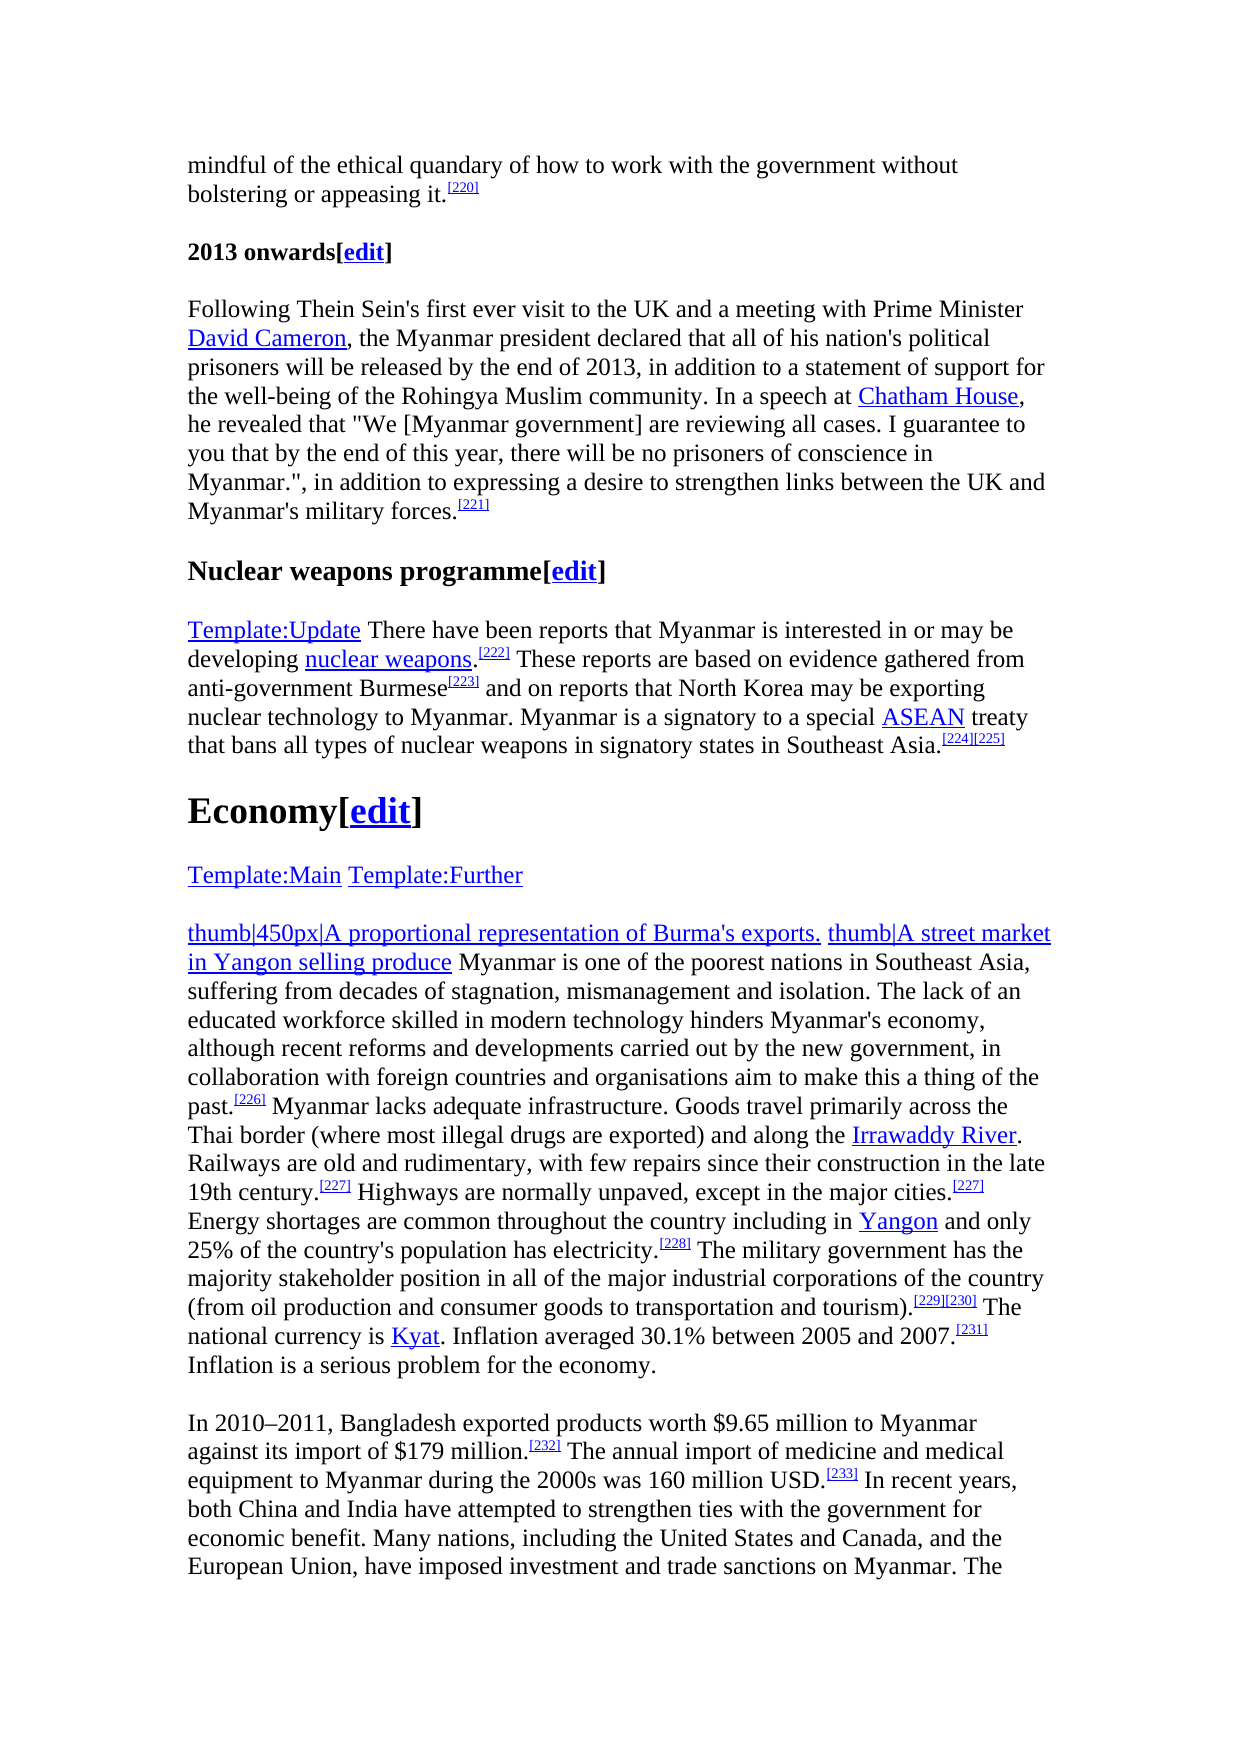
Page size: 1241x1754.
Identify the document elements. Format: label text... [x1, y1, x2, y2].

text Template:Update There have been reports that Myanmar is interested in or may be developing nuclear weapons.[222] These reports are based on evidence gathered from anti-government Burmese[223] and on reports that North Korea may be exporting nuclear technology to Myanmar. Myanmar is a signatory to a special ASEAN treaty that bans all types of nuclear weapons in signatory states in Southeast Asia.[224][225] [187, 615, 1053, 759]
subtitle 2013 onwards[edit] [187, 237, 1053, 265]
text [187, 1408, 1053, 1580]
text Template:Main Template:Further [187, 861, 1053, 889]
text thumb|450px|A proportional representation of Burma's exports. thumb|A street market in Yangon selling produce Myanmar is one of the poorest nations in Southeast Asia, suffering from decades of stagnation, mismanagement and isolation. The lack of an educated workforce skilled in modern technology hinders Myanmar's economy, although recent reforms and developments carried out by the new government, in collaboration with foreign countries and organisations aim to make this a thing of the past.[226] Myanmar lacks adequate infrastructure. Goods travel primarily across the Thai border (where most illegal drugs are exported) and along the Irrawaddy River. Railways are old and rudimentary, with few repairs since their construction in the late 19th century.[227] Highways are normally unpaved, except in the major cities.[227] Energy shortages are common throughout the country including in Yangon and only 25% of the country's population has electricity.[228] The military government has the majority stakeholder position in all of the major industrial corporations of the country (from oil production and consumer goods to transportation and tourism).[229][230] The national currency is Kyat. Inflation averaged 30.1% between 2005 and 2007.[231] Inflation is a serious problem for the economy. [187, 918, 1053, 1378]
subtitle Economy[edit] [187, 788, 1053, 831]
text Following Thein Sein's first ever visit to the UK and a meeting with Prime Minister David Cameron, the Myanmar president declared that all of his nation's political prisoners will be released by the end of 2013, in addition to a statement of support for the well-being of the Rohingya Muslim community. In a speech at Chatham House, he revealed that "We [Myanmar government] are reviewing all cases. I guarantee to you that by the end of this year, there will be no prisoners of conscience in Myanmar.", in addition to expressing a desire to strengthen links between the UK and Myanmar's military forces.[221] [187, 294, 1053, 524]
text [187, 150, 1053, 207]
subtitle Nuclear weapons programme[edit] [187, 554, 1053, 586]
